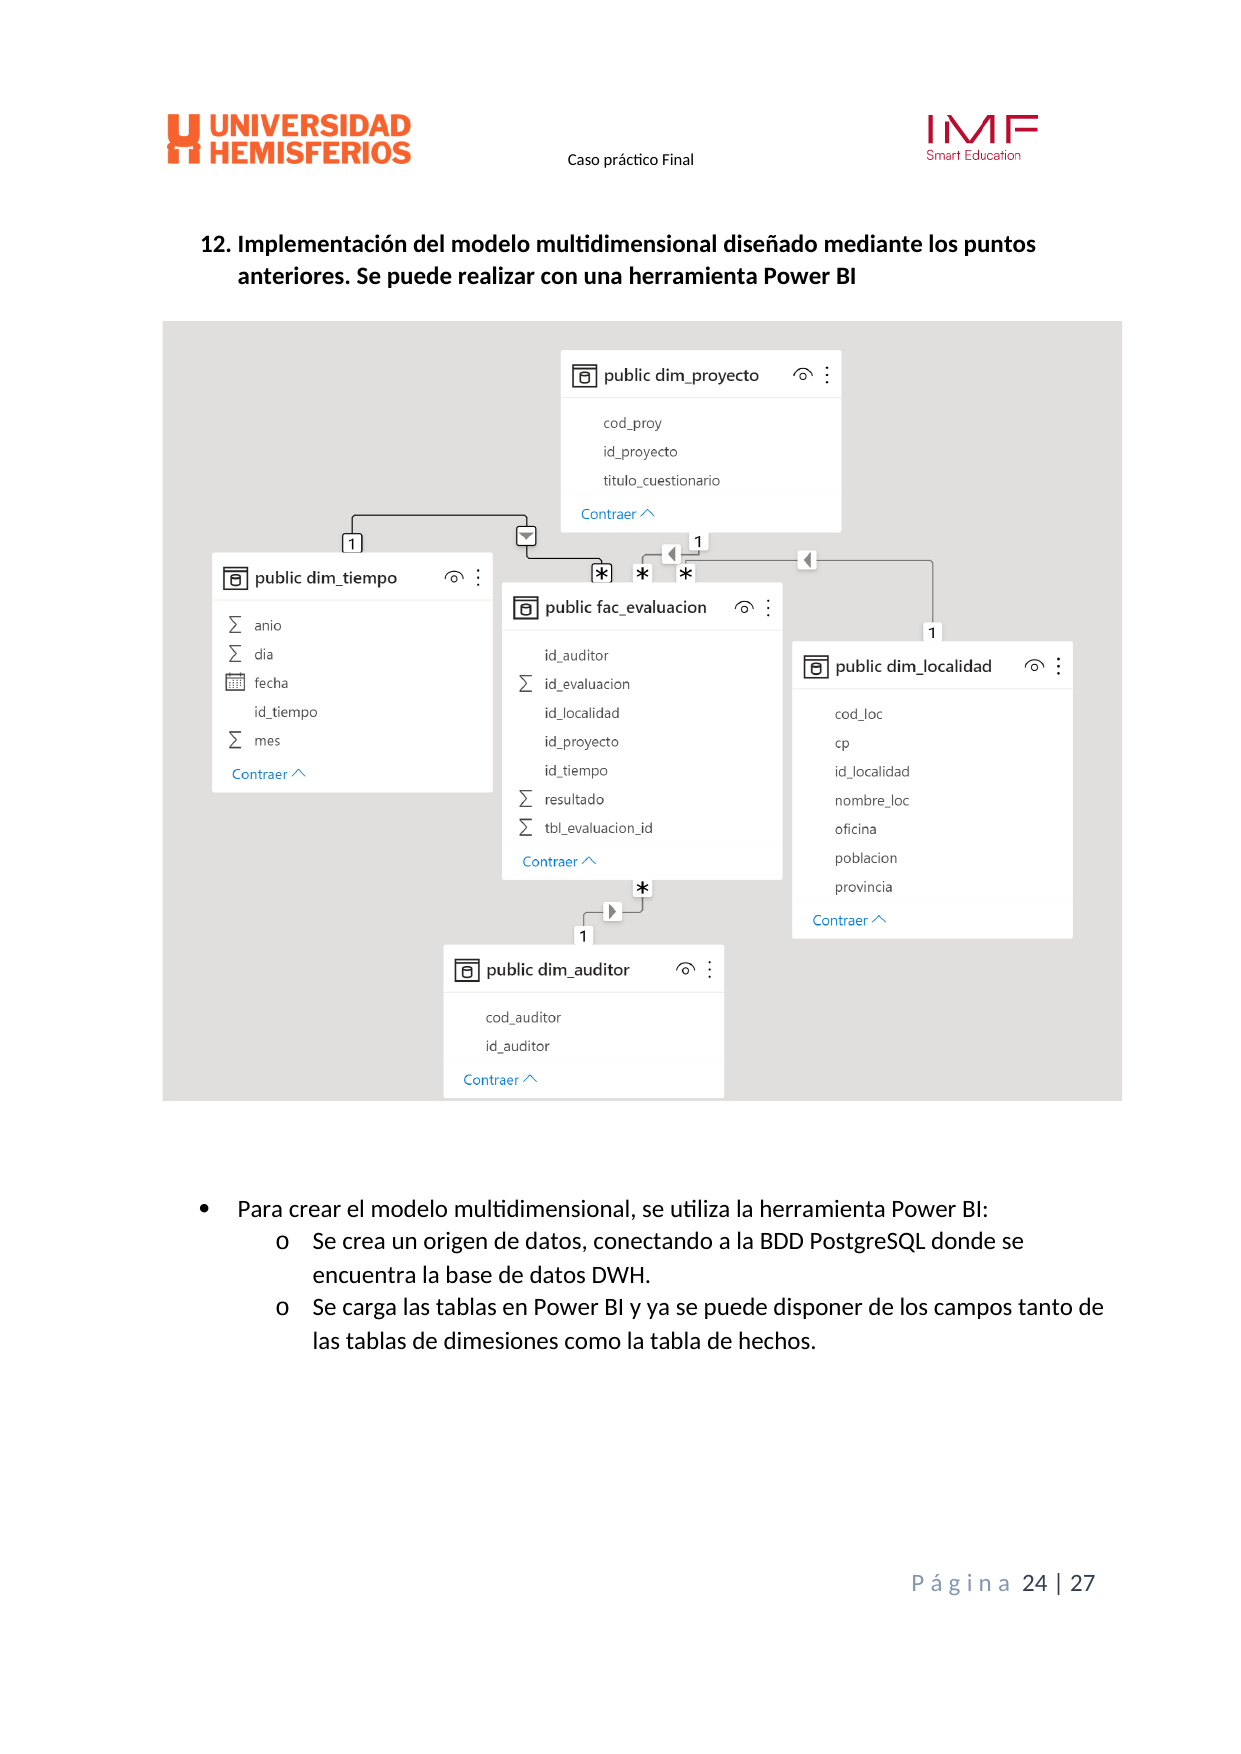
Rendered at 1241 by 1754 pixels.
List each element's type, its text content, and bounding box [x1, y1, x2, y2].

list Se carga las tablas en Power BI y ya se puede disponer de los campos tanto de las tablas de dimesiones como la tabla de hechos. [275, 1291, 1122, 1355]
picture [162, 321, 1123, 1101]
list Implementación del modelo multidimensional diseñado mediante los puntos anteriores. Se puede realizar con una herramienta Power BI [200, 228, 1122, 291]
picture [916, 102, 1049, 166]
list Se crea un origen de datos, conectando a la BDD PostgreSQL donde se encuentra la base de datos DWH. [275, 1226, 1122, 1289]
picture [162, 110, 413, 166]
list Para crear el modelo multidimensional, se utiliza la herramienta Power BI: [200, 1193, 1122, 1224]
